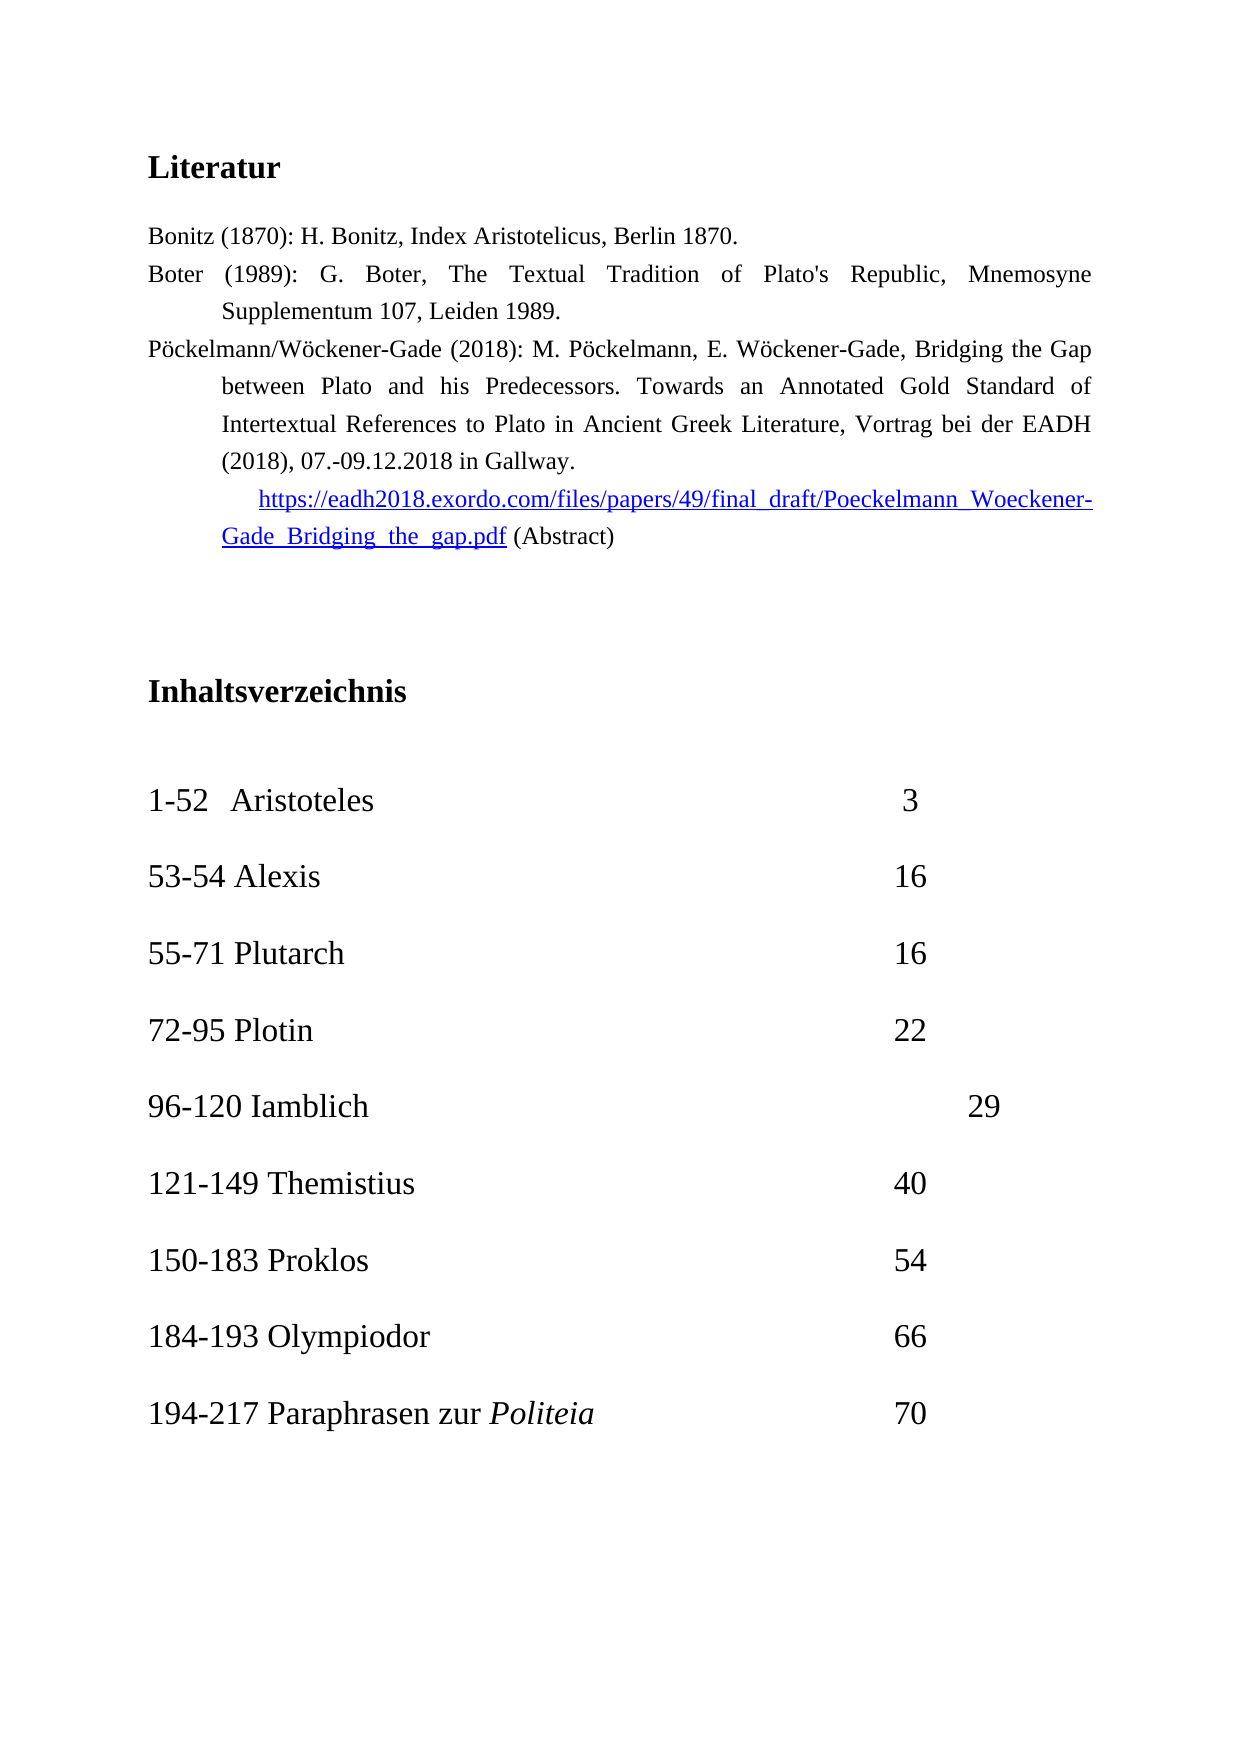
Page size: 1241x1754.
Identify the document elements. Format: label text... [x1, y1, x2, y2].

subtitle Inhaltsverzeichnis [148, 671, 1093, 709]
text 150-183 Proklos 38 [148, 1240, 1093, 1278]
text Boter (1989): G. Boter, The Textual Tradition of Plato's Republic, Mnemosyne Supplementum 107, Leiden 1989. [148, 250, 1093, 325]
text 184-193 Olympiodor 47 [148, 1317, 1093, 1355]
text Bonitz (1870): H. Bonitz, Index Aristotelicus, Berlin 1870. [148, 212, 1093, 250]
text 121-149 Themistius 33 [148, 1163, 1093, 1202]
subtitle Literatur [148, 148, 1093, 186]
text 1-52 Aristoteles 3 [148, 780, 1093, 818]
text 194-217 Paraphrasen zur Politeia 49 [148, 1393, 1093, 1432]
text 53-54 Alexis 12 [148, 857, 1093, 895]
text Pöckelmann/Wöckener-Gade (2018): M. Pöckelmann, E. Wöckener-Gade, Bridging the Gap between Plato and his Predecessors. Towards an Annotated Gold Standard of Intertextual References to Plato in Ancient Greek Literature, Vortrag bei der EADH (2018), 07.-09.12.2018 in Gallway. [148, 325, 1093, 475]
text https://eadh2018.exordo.com/files/papers/49/final_draft/Poeckelmann_Woeckener-Gade_Bridging_the_gap.pdf (Abstract) [221, 475, 1093, 550]
text 72-95 Plotin 17 [148, 1010, 1093, 1048]
text 96-120 Iamblich 21 [148, 1087, 1093, 1125]
text 55-71 Plutarch 13 [148, 933, 1093, 972]
